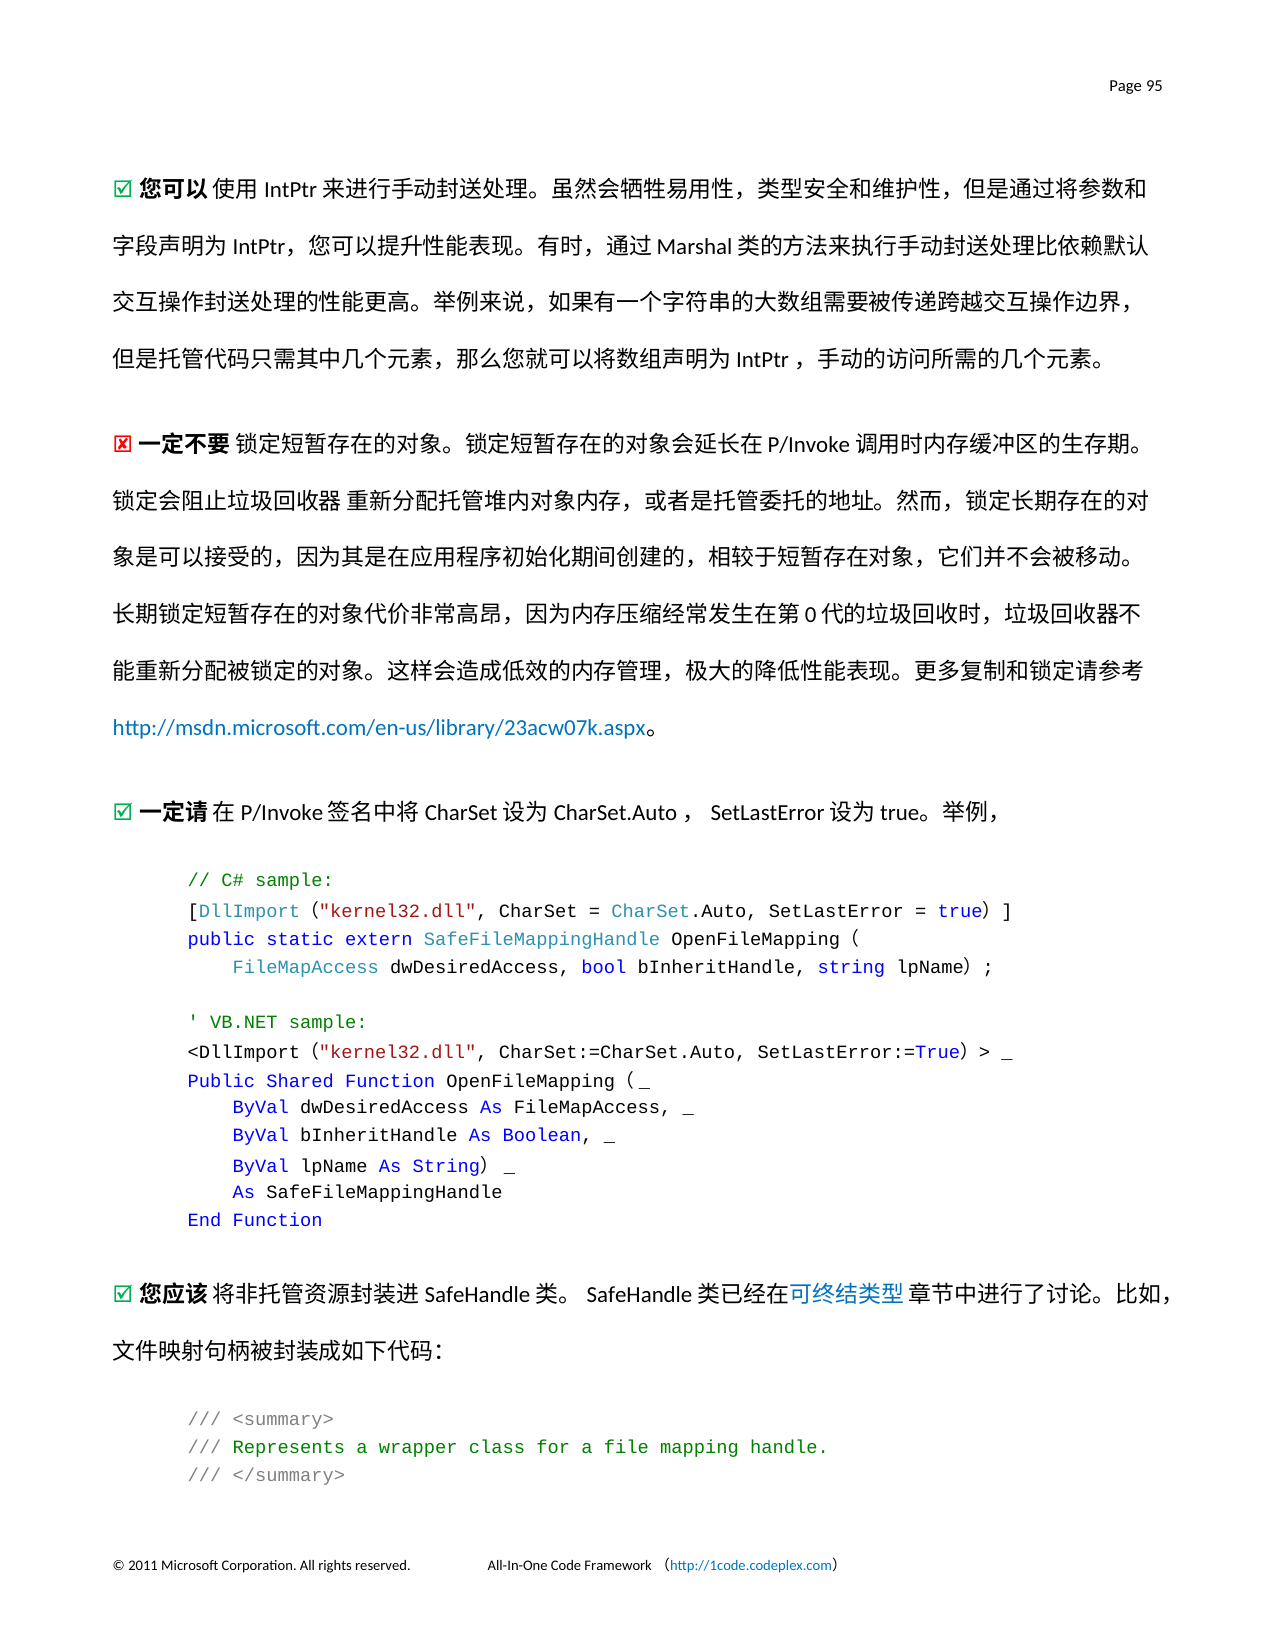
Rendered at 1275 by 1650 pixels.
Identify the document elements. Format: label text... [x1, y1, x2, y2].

text /// <summary> [187, 1406, 1162, 1434]
text Public Shared Function OpenFileMapping（ _ [187, 1066, 1162, 1094]
text 一定不要 锁定短暂存在的对象。锁定短暂存在的对象会延长在P/Invoke调用时内存缓冲区的生存期。锁定会阻止垃圾回收器 重新分配托管堆内对象内存，或者是托管委托的地址。然而，锁定长期存在的对象是可以接受的，因为其是在应用程序初始化期间创建的，相较于短暂存在对象，它们并不会被移动。长期锁定短暂存在的对象代价非常高昂，因为内存压缩经常发生在第0代的垃圾回收时，垃圾回收器不能重新分配被锁定的对象。这样会造成低效的内存管理，极大的降低性能表现。更多复制和锁定请参考http://msdn.microsoft.com/en-us/library/23acw07k.aspx。 [112, 414, 1162, 754]
text /// </summary> [187, 1462, 1162, 1491]
text public static extern SafeFileMappingHandle OpenFileMapping（ [187, 924, 1162, 952]
text ByVal lpName As String） _ [187, 1151, 1162, 1179]
text ByVal bInheritHandle As Boolean, _ [187, 1122, 1162, 1151]
text /// Represents a wrapper class for a file mapping handle. [187, 1434, 1162, 1462]
text ByVal dwDesiredAccess As FileMapAccess, _ [187, 1094, 1162, 1122]
text <DllImport（"kernel32.dll", CharSet:=CharSet.Auto, SetLastError:=True）> _ [187, 1037, 1162, 1066]
text FileMapAccess dwDesiredAccess, bool bInheritHandle, string lpName）; [187, 952, 1162, 981]
text End Function [187, 1207, 1162, 1236]
text 一定请 在P/Invoke签名中将 CharSet 设为 CharSet.Auto ， SetLastError 设为true。举例， [112, 782, 1162, 839]
text As SafeFileMappingHandle [187, 1179, 1162, 1207]
text [DllImport（"kernel32.dll", CharSet = CharSet.Auto, SetLastError = true）] [187, 896, 1162, 924]
text 您可以 使用 IntPtr 来进行手动封送处理。虽然会牺牲易用性，类型安全和维护性，但是通过将参数和字段声明为 IntPtr，您可以提升性能表现。有时，通过Marshal类的方法来执行手动封送处理比依赖默认交互操作封送处理的性能更高。举例来说，如果有一个字符串的大数组需要被传递跨越交互操作边界，但是托管代码只需其中几个元素，那么您就可以将数组声明为IntPtr ，手动的访问所需的几个元素。 [112, 159, 1162, 386]
text // C# sample: [187, 867, 1162, 896]
text 您应该 将非托管资源封装进 SafeHandle 类。 SafeHandle 类已经在可终结类型 章节中进行了讨论。比如，文件映射句柄被封装成如下代码： [112, 1264, 1162, 1377]
text ' VB.NET sample: [187, 1009, 1162, 1037]
